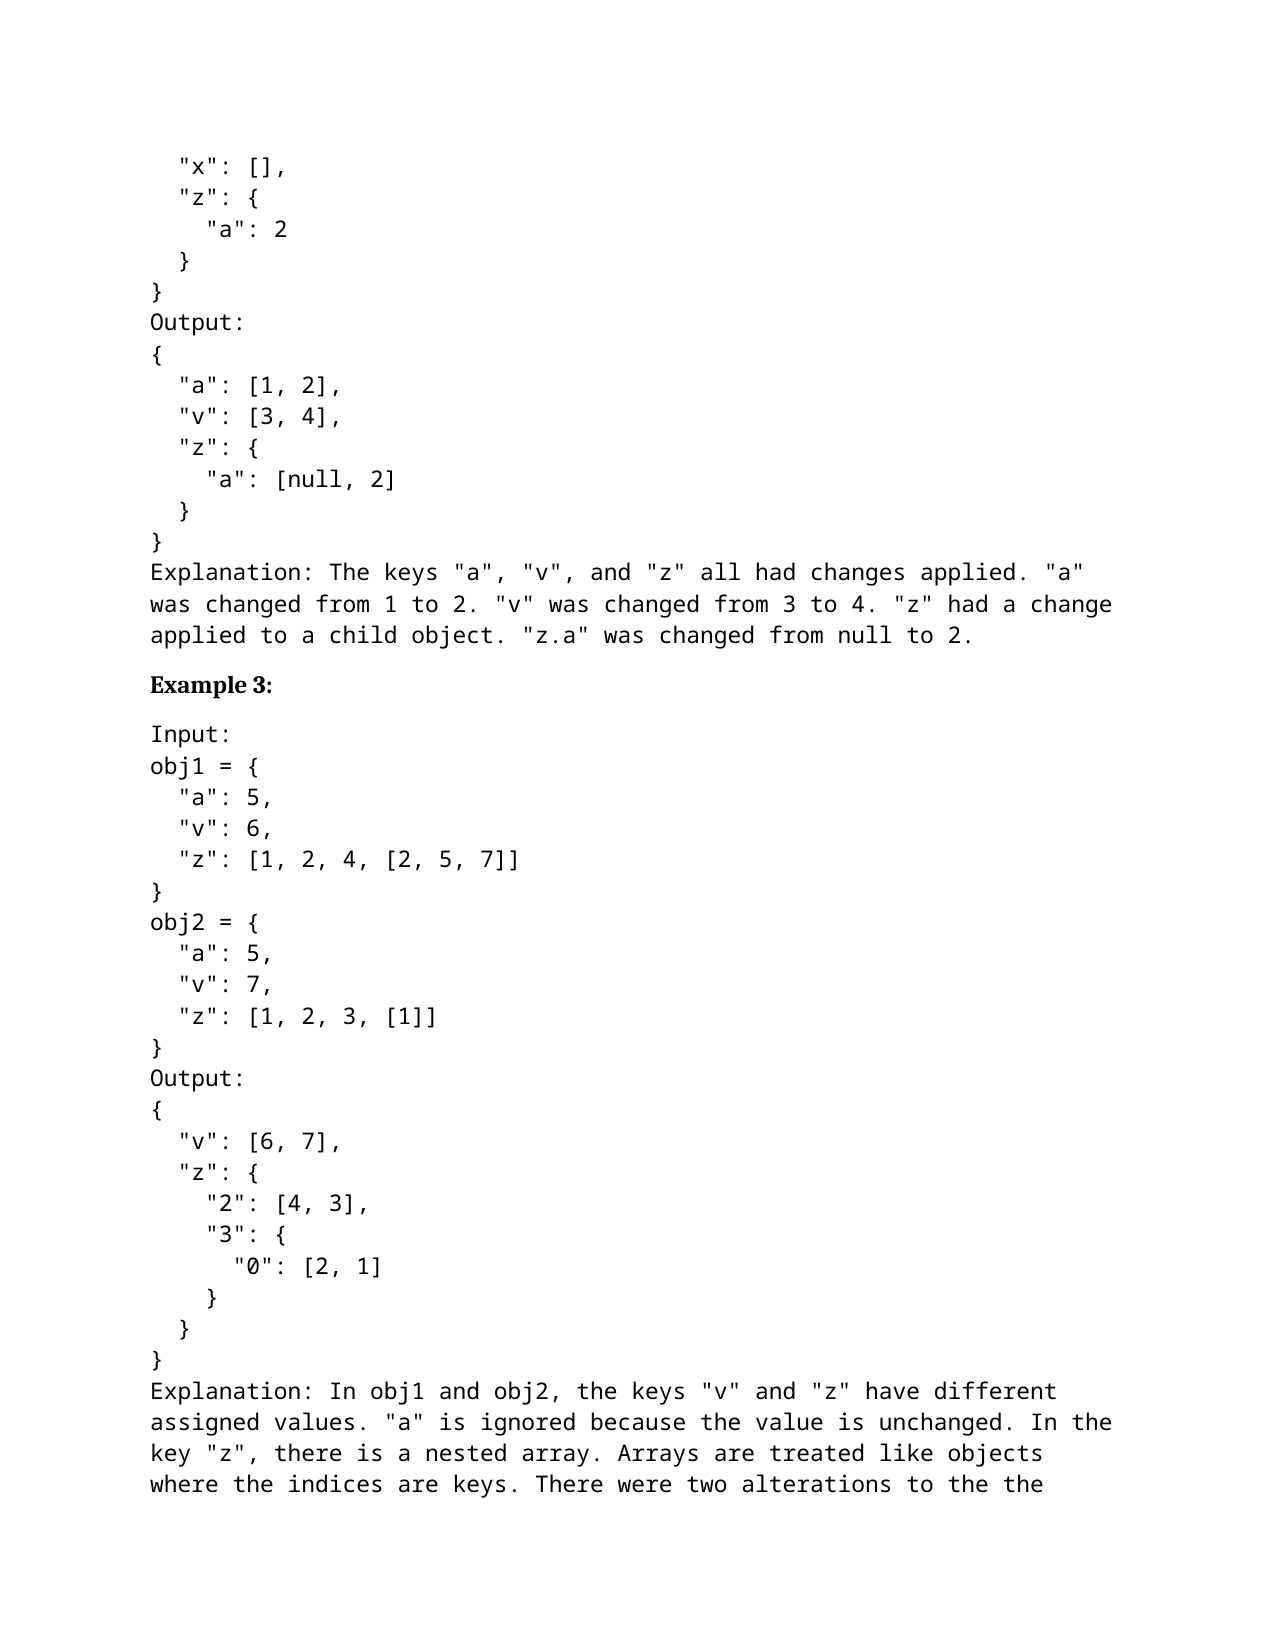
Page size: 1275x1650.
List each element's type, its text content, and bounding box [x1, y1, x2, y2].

text Example 3: [150, 671, 1125, 699]
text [150, 718, 1125, 1499]
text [150, 150, 1125, 650]
